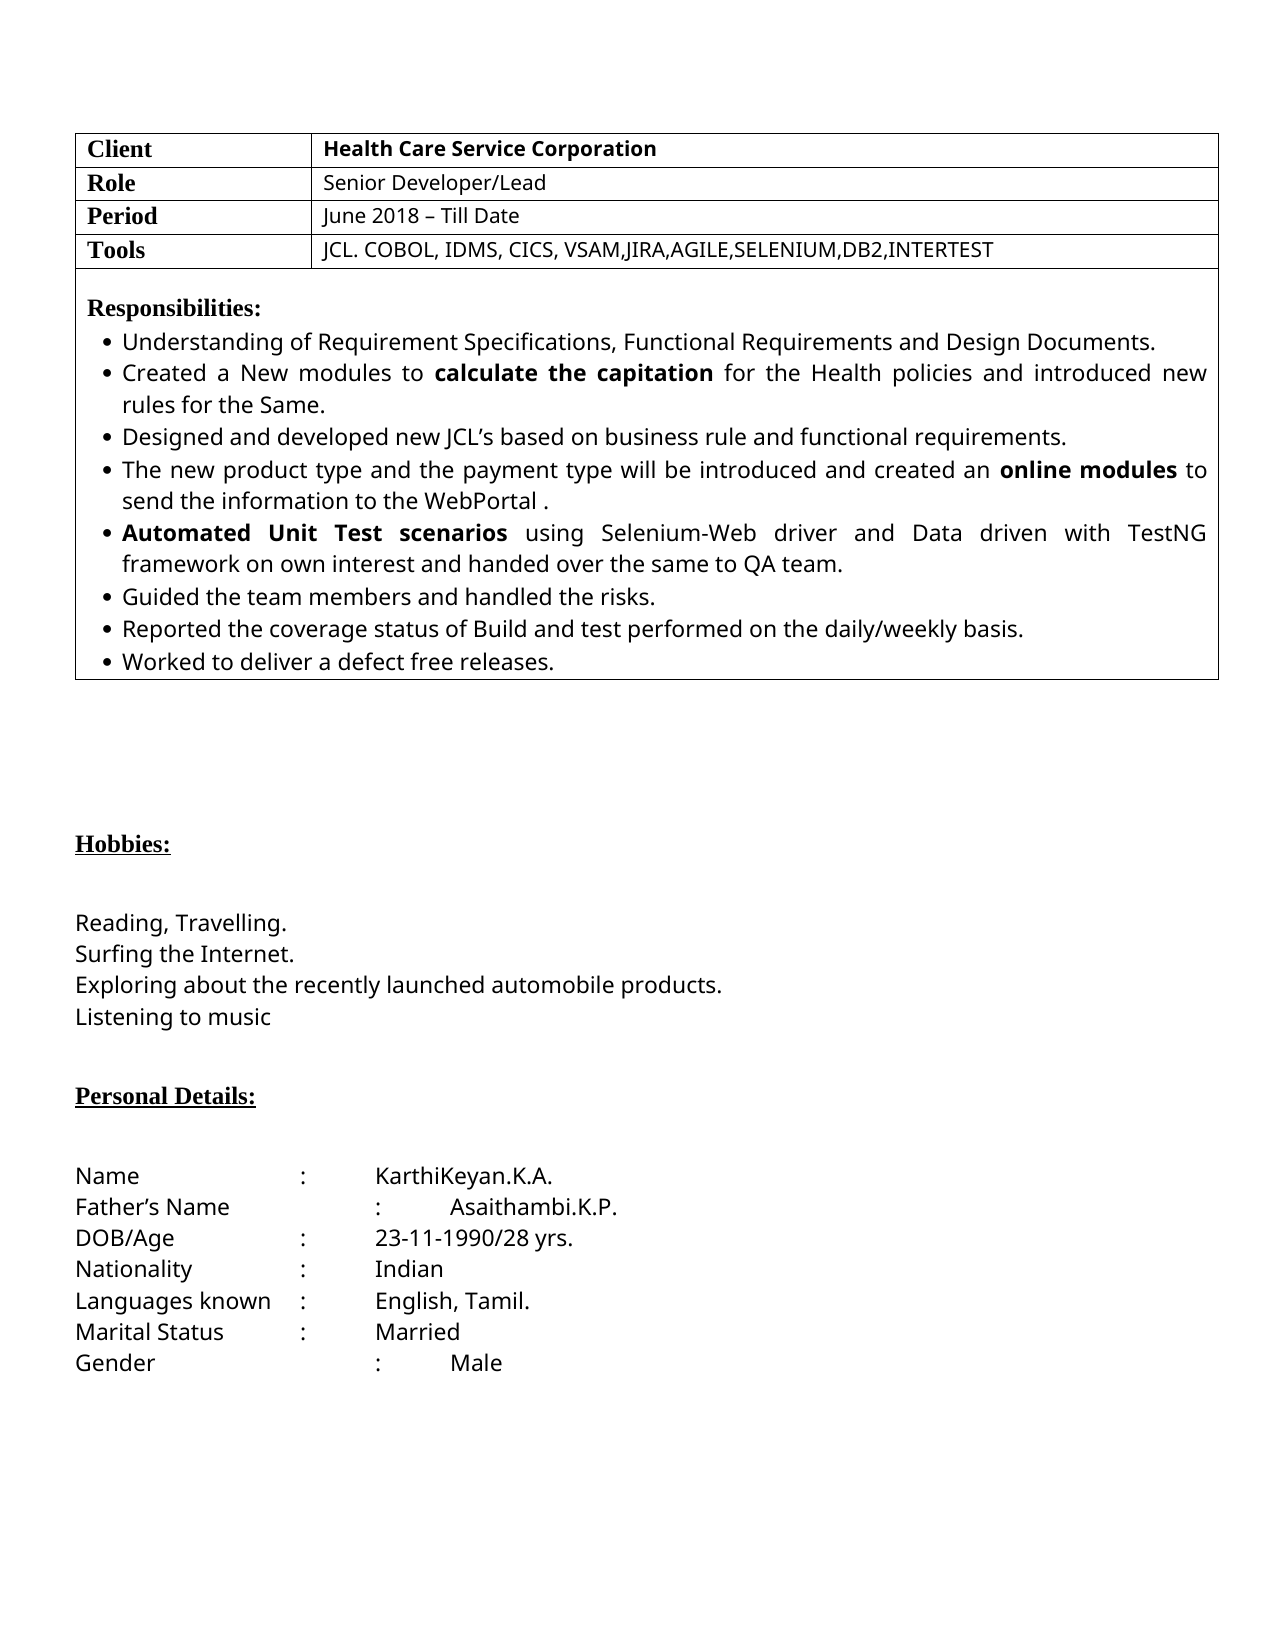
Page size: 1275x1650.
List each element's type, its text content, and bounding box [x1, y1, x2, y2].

text Listening to music [75, 1001, 1209, 1032]
table_cell Period [76, 201, 311, 234]
table_cell Understanding of Requirement Specifications, Functional Requirements and Design Documents. Created a New modules to calculate the capitation for the Health policies and introduced new rules for the Same. [76, 326, 1218, 421]
table_cell Designed and developed new JCL’s based on business rule and functional requirements. [76, 421, 1218, 454]
table_cell Guided the team members and handled the risks. [76, 581, 1218, 613]
table_cell Health Care Service Corporation [312, 134, 1218, 167]
text Personal Details: [75, 1081, 1209, 1110]
table_cell Responsibilities: [76, 269, 1218, 326]
table_cell Worked to deliver a defect free releases. [76, 646, 1218, 679]
table_cell Tools [76, 235, 311, 267]
table_cell Senior Developer/Lead [312, 168, 1218, 200]
text Gender : Male [75, 1347, 1209, 1378]
table_cell JCL. COBOL, IDMS, CICS, VSAM,JIRA,AGILE,SELENIUM,DB2,INTERTEST [312, 235, 1218, 267]
table_cell The new product type and the payment type will be introduced and created an online modules to send the information to the WebPortal . [76, 454, 1218, 517]
text Marital Status : Married [75, 1316, 1209, 1347]
table_cell June 2018 – Till Date [312, 201, 1218, 234]
text Reading, Travelling. [75, 907, 1209, 938]
text Father’s Name : Asaithambi.K.P. [75, 1191, 1209, 1222]
text Languages known : English, Tamil. [75, 1285, 1209, 1316]
text Exploring about the recently launched automobile products. [75, 969, 1209, 1001]
table_cell Client [76, 134, 311, 167]
text Name : KarthiKeyan.K.A. [75, 1160, 1209, 1191]
text Hobbies: [75, 829, 1209, 857]
table_cell Reported the coverage status of Build and test performed on the daily/weekly basis. [76, 613, 1218, 646]
text Nationality : Indian [75, 1253, 1209, 1285]
table_cell Automated Unit Test scenarios using Selenium-Web driver and Data driven with TestNG framework on own interest and handed over the same to QA team. [76, 517, 1218, 581]
text DOB/Age : 23-11-1990/28 yrs. [75, 1222, 1209, 1253]
table_cell Role [76, 168, 311, 200]
text Surfing the Internet. [75, 938, 1209, 969]
